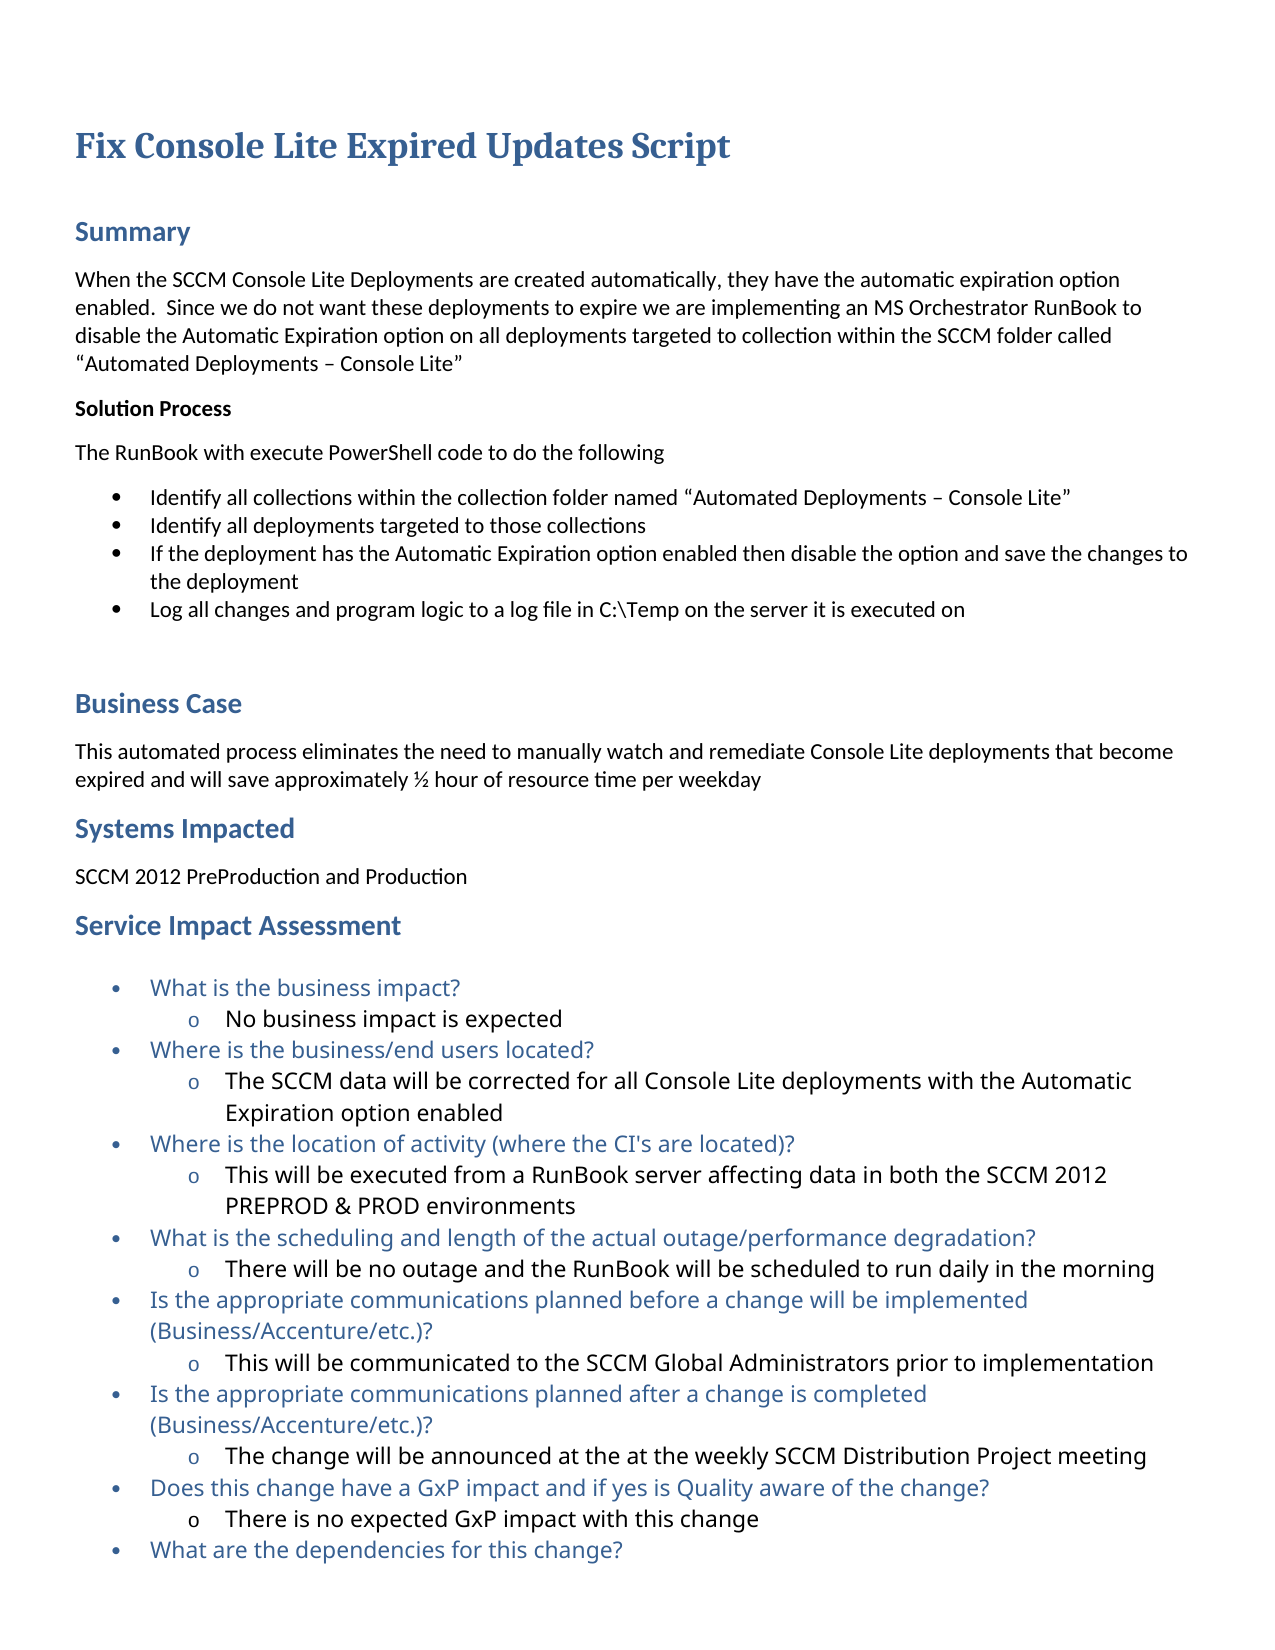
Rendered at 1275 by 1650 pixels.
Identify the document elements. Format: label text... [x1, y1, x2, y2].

list Where is the location of activity (where the CI's are located)? [112, 1128, 1200, 1159]
list There is no expected GxP impact with this change [187, 1503, 1200, 1534]
subtitle Business Case [75, 685, 1200, 720]
list If the deployment has the Automatic Expiration option enabled then disable the option and save the changes to the deployment [112, 539, 1200, 595]
list Does this change have a GxP impact and if yes is Quality aware of the change? [112, 1471, 1200, 1503]
subtitle Systems Impacted [75, 810, 1200, 845]
list There will be no outage and the RunBook will be scheduled to run daily in the morning [187, 1253, 1200, 1284]
list Identify all deployments targeted to those collections [112, 511, 1200, 539]
subtitle Summary [75, 213, 1200, 248]
list The SCCM data will be corrected for all Console Lite deployments with the Automatic Expiration option enabled [187, 1065, 1200, 1128]
text SCCM 2012 PreProduction and Production [75, 862, 1200, 890]
list This will be communicated to the SCCM Global Administrators prior to implementation [187, 1346, 1200, 1378]
list Where is the business/end users located? [112, 1034, 1200, 1065]
text This automated process eliminates the need to manually watch and remediate Console Lite deployments that become expired and will save approximately ½ hour of resource time per weekday [75, 737, 1200, 793]
list Identify all collections within the collection folder named “Automated Deployments – Console Lite” [112, 483, 1200, 511]
list What is the scheduling and length of the actual outage/performance degradation? [112, 1221, 1200, 1253]
list What are the dependencies for this change? [112, 1534, 1200, 1565]
text When the SCCM Console Lite Deployments are created automatically, they have the automatic expiration option enabled. Since we do not want these deployments to expire we are implementing an MS Orchestrator RunBook to disable the Automatic Expiration option on all deployments targeted to collection within the SCCM folder called “Automated Deployments – Console Lite” [75, 265, 1200, 377]
text Solution Process [75, 394, 1200, 422]
list What is the business impact? [112, 971, 1200, 1003]
list This will be executed from a RunBook server affecting data in both the SCCM 2012 PREPROD & PROD environments [187, 1159, 1200, 1221]
text The RunBook with execute PowerShell code to do the following [75, 438, 1200, 467]
list Is the appropriate communications planned after a change is completed (Business/Accenture/etc.)? [112, 1378, 1200, 1440]
list No business impact is expected [187, 1003, 1200, 1034]
list Log all changes and program logic to a log file in C:\Temp on the server it is executed on [112, 595, 1200, 623]
subtitle Service Impact Assessment [75, 907, 1200, 942]
list Is the appropriate communications planned before a change will be implemented (Business/Accenture/etc.)? [112, 1284, 1200, 1346]
subtitle Fix Console Lite Expired Updates Script [75, 125, 1200, 168]
list The change will be announced at the at the weekly SCCM Distribution Project meeting [187, 1440, 1200, 1471]
